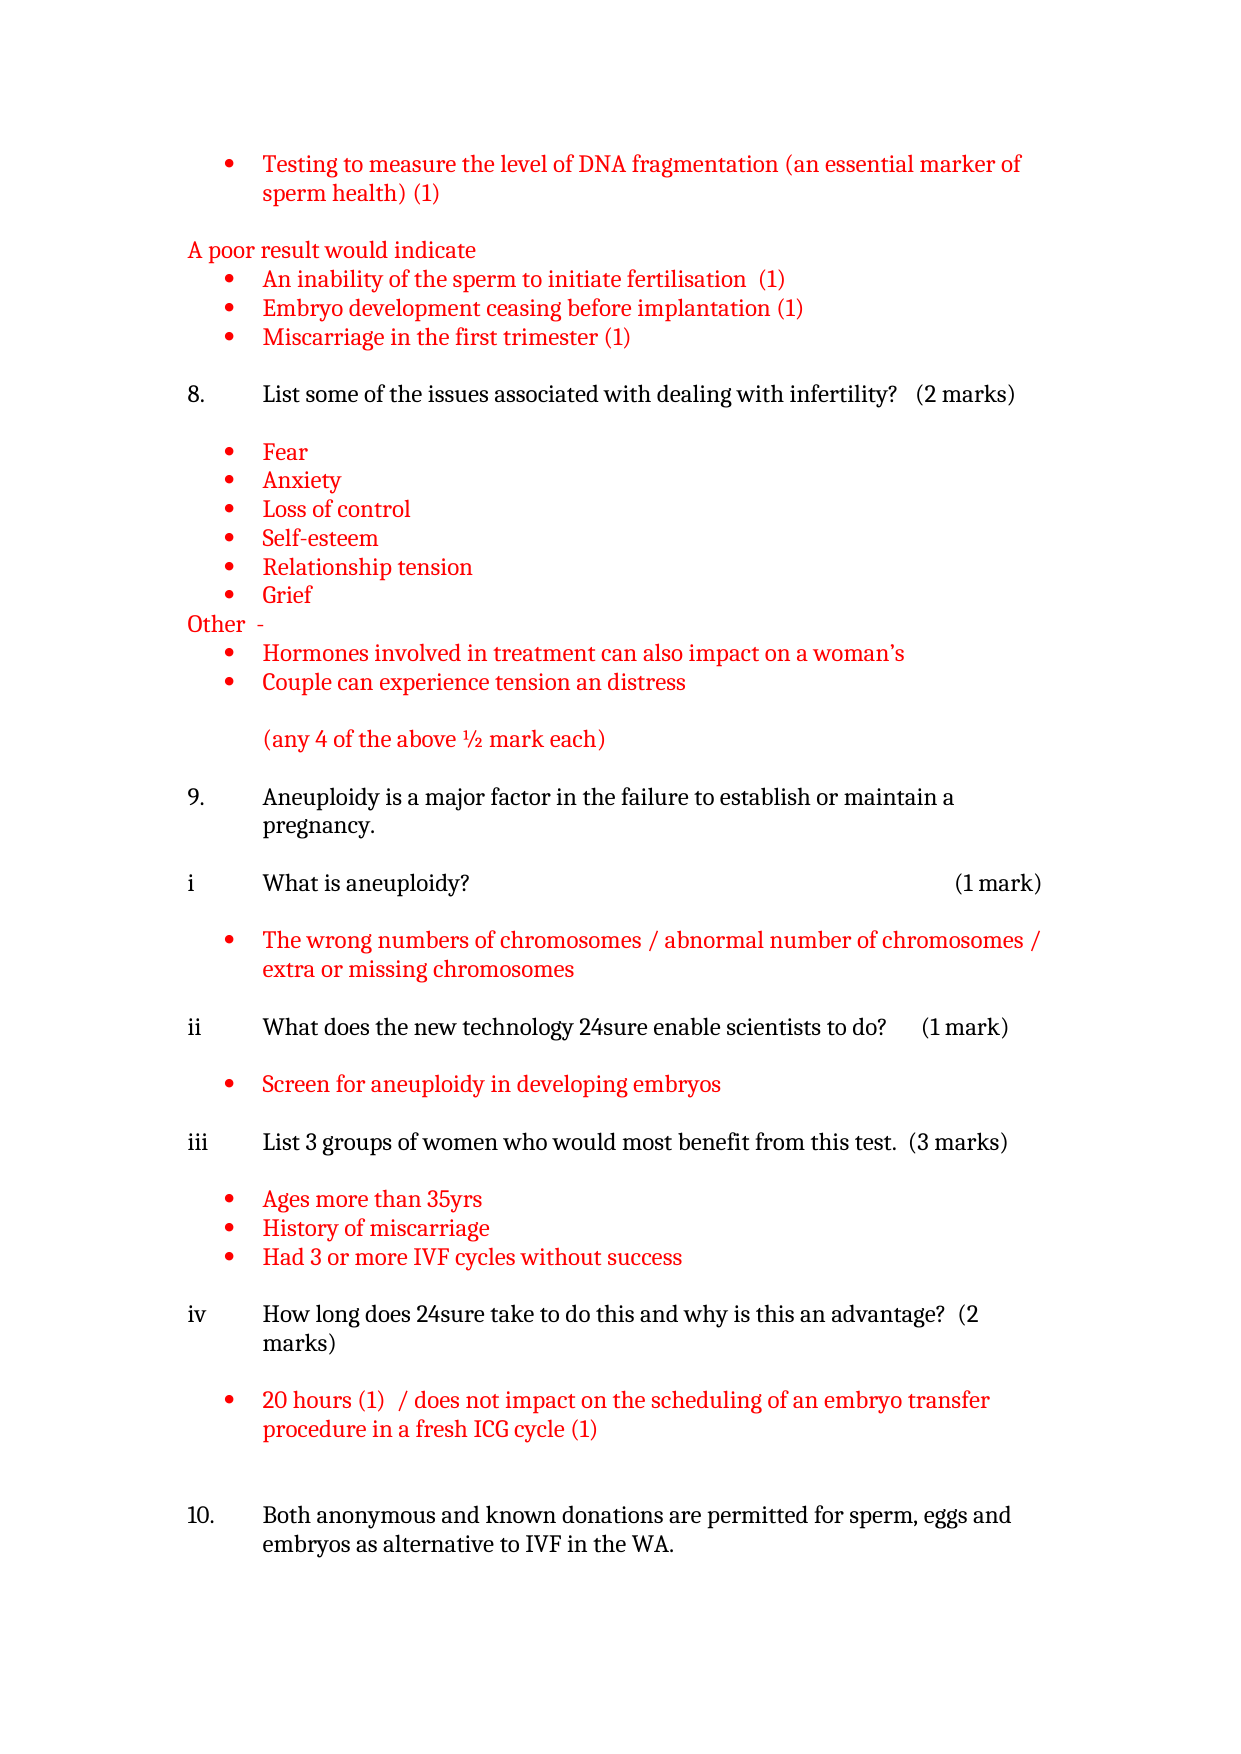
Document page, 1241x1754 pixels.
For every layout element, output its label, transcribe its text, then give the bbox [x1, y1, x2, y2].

text 10. Both anonymous and known donations are permitted for sperm, eggs and embryos as alternative to IVF in the WA. [187, 1501, 1053, 1559]
list Couple can experience tension an distress [225, 667, 1053, 696]
list Miscarriage in the first trimester (1) [225, 322, 1053, 351]
list Hormones involved in treatment can also impact on a woman’s [225, 639, 1053, 667]
list Anxiety [225, 466, 1053, 495]
list Had 3 or more IVF cycles without success [225, 1242, 1053, 1271]
list History of miscarriage [225, 1214, 1053, 1242]
list Loss of control [225, 495, 1053, 524]
list Grief [225, 581, 1053, 610]
text i What is aneuploidy? (1 mark) [187, 869, 1053, 897]
list Screen for aneuploidy in developing embryos [225, 1070, 1053, 1099]
text ii What does the new technology 24sure enable scientists to do? (1 mark) [187, 1012, 1053, 1041]
text iii List 3 groups of women who would most benefit from this test. (3 marks) [187, 1127, 1053, 1156]
list Testing to measure the level of DNA fragmentation (an essential marker of sperm health) (1) [225, 150, 1053, 207]
list Embryo development ceasing before implantation (1) [225, 294, 1053, 322]
text iv How long does 24sure take to do this and why is this an advantage? (2 marks) [187, 1300, 1053, 1357]
list Self-esteem [225, 524, 1053, 552]
text 8. List some of the issues associated with dealing with infertility? (2 marks) [187, 380, 1053, 409]
text A poor result would indicate [187, 236, 1053, 265]
list Fear [225, 437, 1053, 466]
list The wrong numbers of chromosomes / abnormal number of chromosomes / extra or missing chromosomes [225, 926, 1053, 984]
list Relationship tension [225, 552, 1053, 581]
text Other - [187, 610, 1053, 639]
list An inability of the sperm to initiate fertilisation (1) [225, 265, 1053, 294]
text (any 4 of the above ½ mark each) [187, 725, 1053, 754]
list Ages more than 35yrs [225, 1185, 1053, 1214]
list 20 hours (1) / does not impact on the scheduling of an embryo transfer procedure in a fresh ICG cycle (1) [225, 1386, 1053, 1444]
text 9. Aneuploidy is a major factor in the failure to establish or maintain a pregnancy. [187, 782, 1053, 840]
